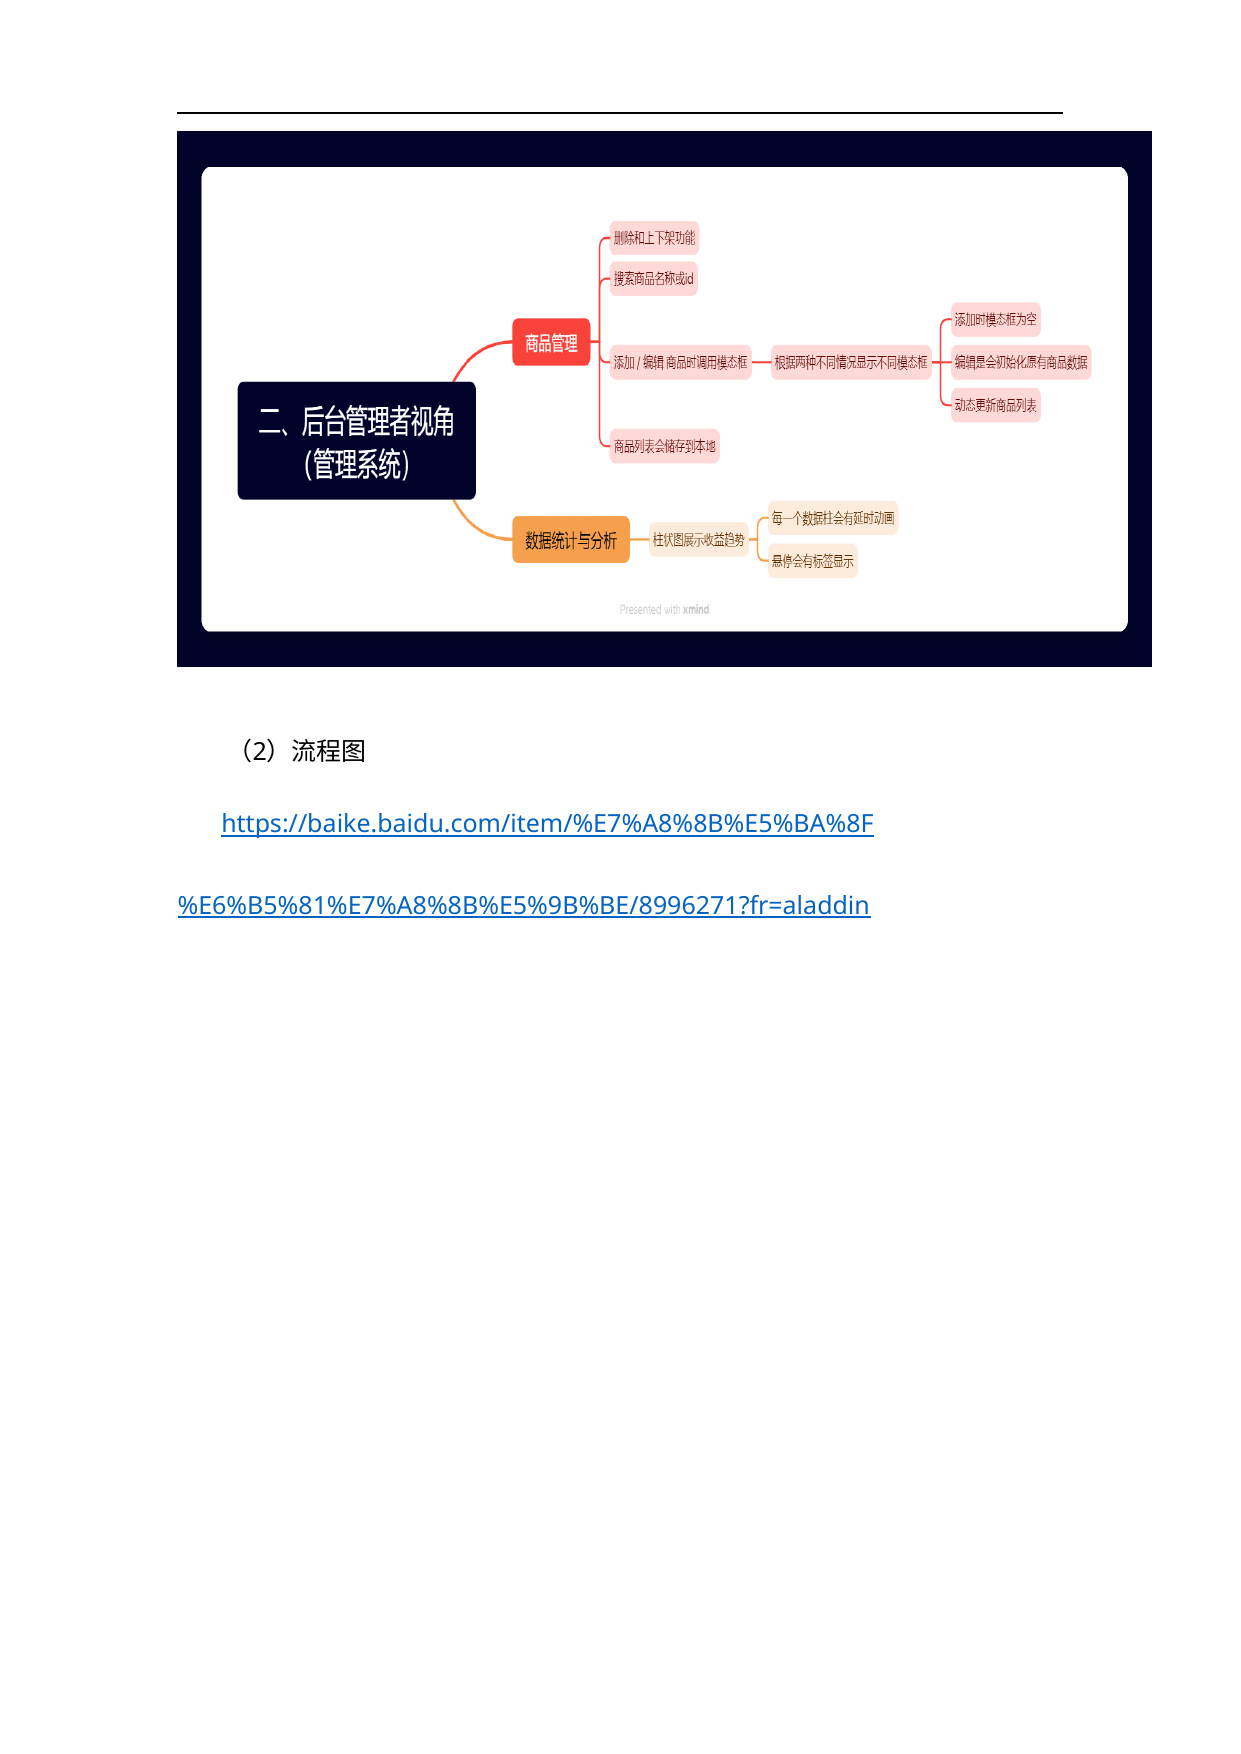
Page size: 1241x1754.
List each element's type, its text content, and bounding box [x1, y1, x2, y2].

text （2）流程图 [177, 717, 1063, 782]
text https://baike.baidu.com/item/%E7%A8%8B%E5%BA%8F%E6%B5%81%E7%A8%8B%E5%9B%BE/8996271?fr=aladdin [177, 791, 1063, 937]
picture [177, 131, 1152, 667]
